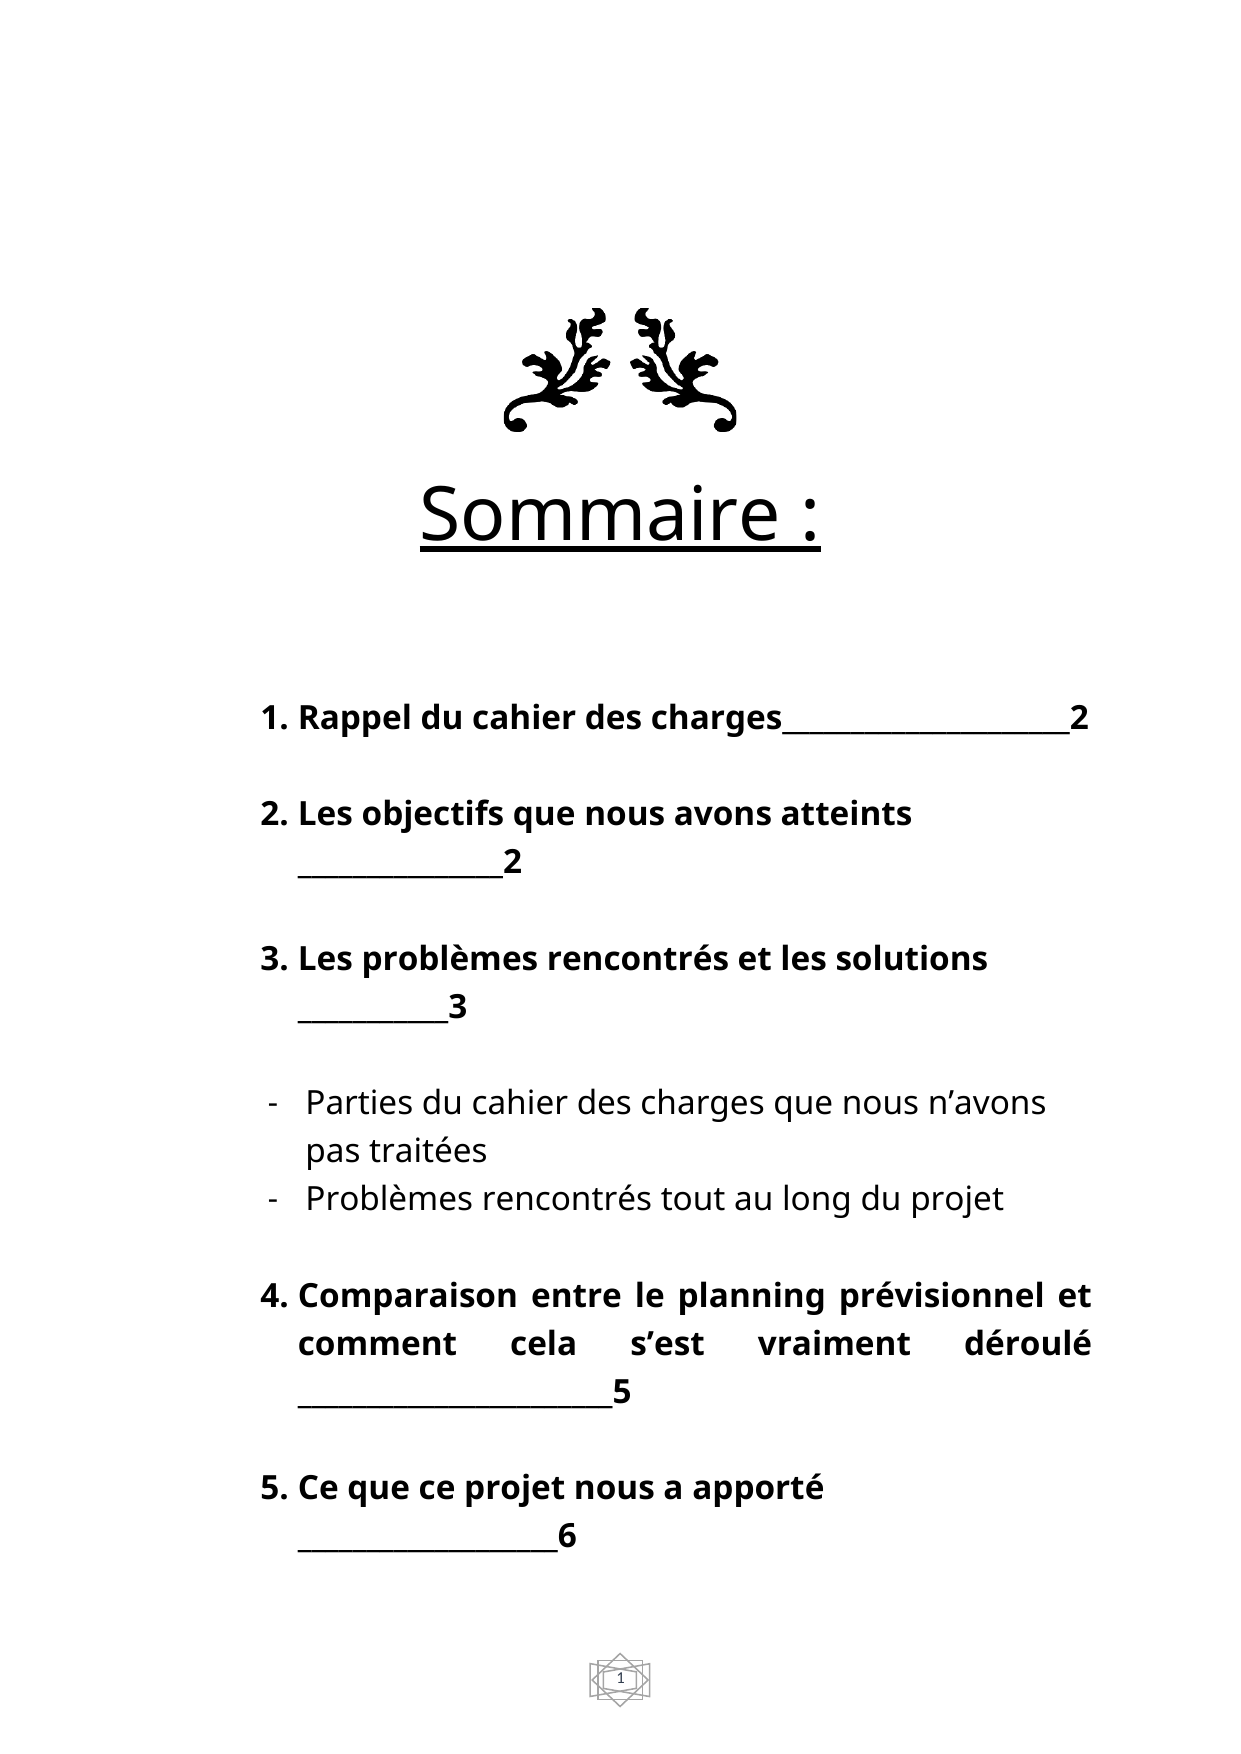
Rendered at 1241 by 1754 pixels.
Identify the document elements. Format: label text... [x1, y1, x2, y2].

list Comparaison entre le planning prévisionnel et comment cela s’est vraiment déroulé _______________________5 [260, 1271, 1093, 1413]
list Rappel du cahier des charges_____________________2 [260, 694, 1093, 739]
list Ce que ce projet nous a apporté ___________________6 [260, 1464, 1093, 1587]
list Parties du cahier des charges que nous n’avons pas traitées [268, 1079, 1093, 1172]
text Sommaire : [148, 460, 1093, 563]
list Les objectifs que nous avons atteints _______________2 [260, 790, 1093, 884]
list Les problèmes rencontrés et les solutions ___________3 [260, 934, 1093, 1028]
list Problèmes rencontrés tout au long du projet [268, 1175, 1093, 1221]
